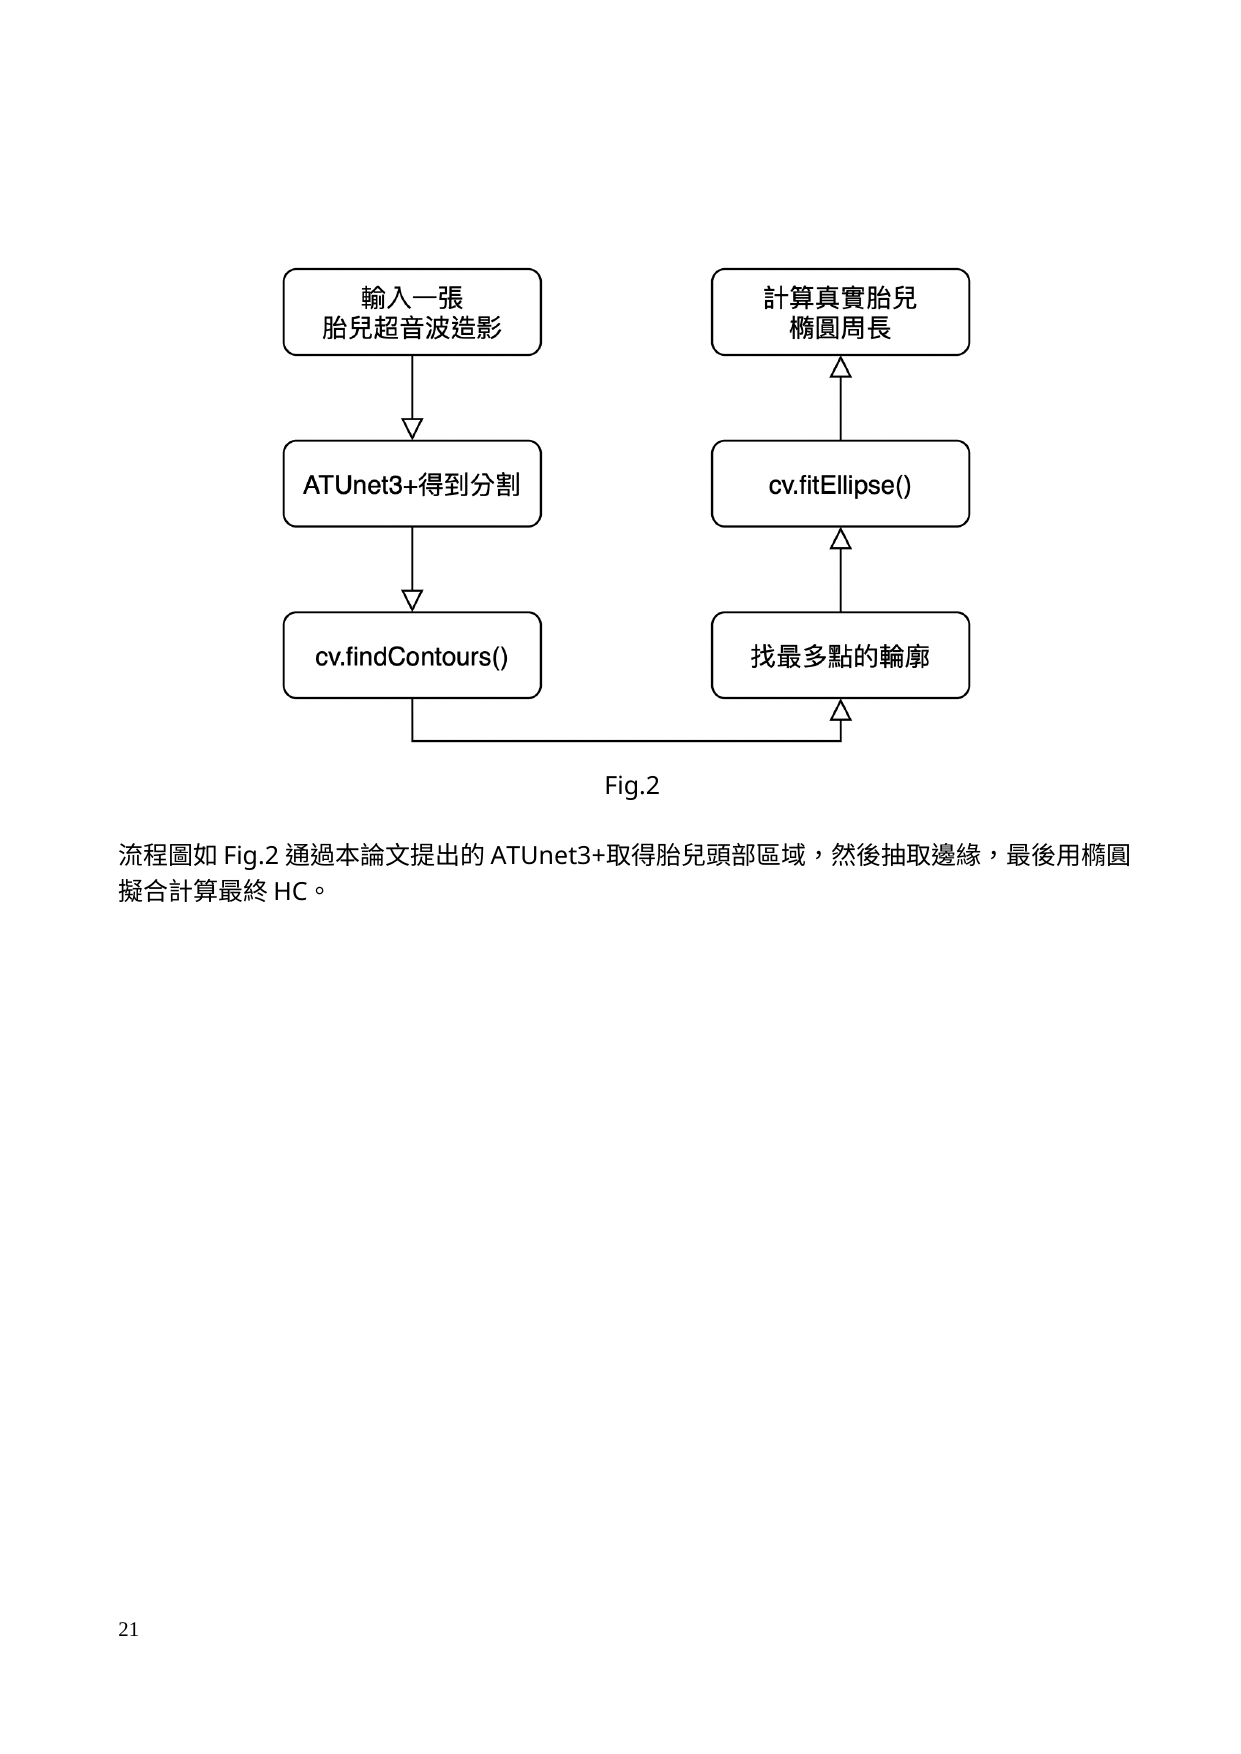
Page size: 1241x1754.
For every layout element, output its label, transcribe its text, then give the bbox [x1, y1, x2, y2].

text Fig.2 [118, 767, 1146, 801]
picture [247, 236, 1017, 768]
text 流程圖如Fig.2 通過本論文提出的ATUnet3+取得胎兒頭部區域，然後抽取邊緣，最後用橢圓擬合計算最終HC。 [118, 836, 1146, 908]
